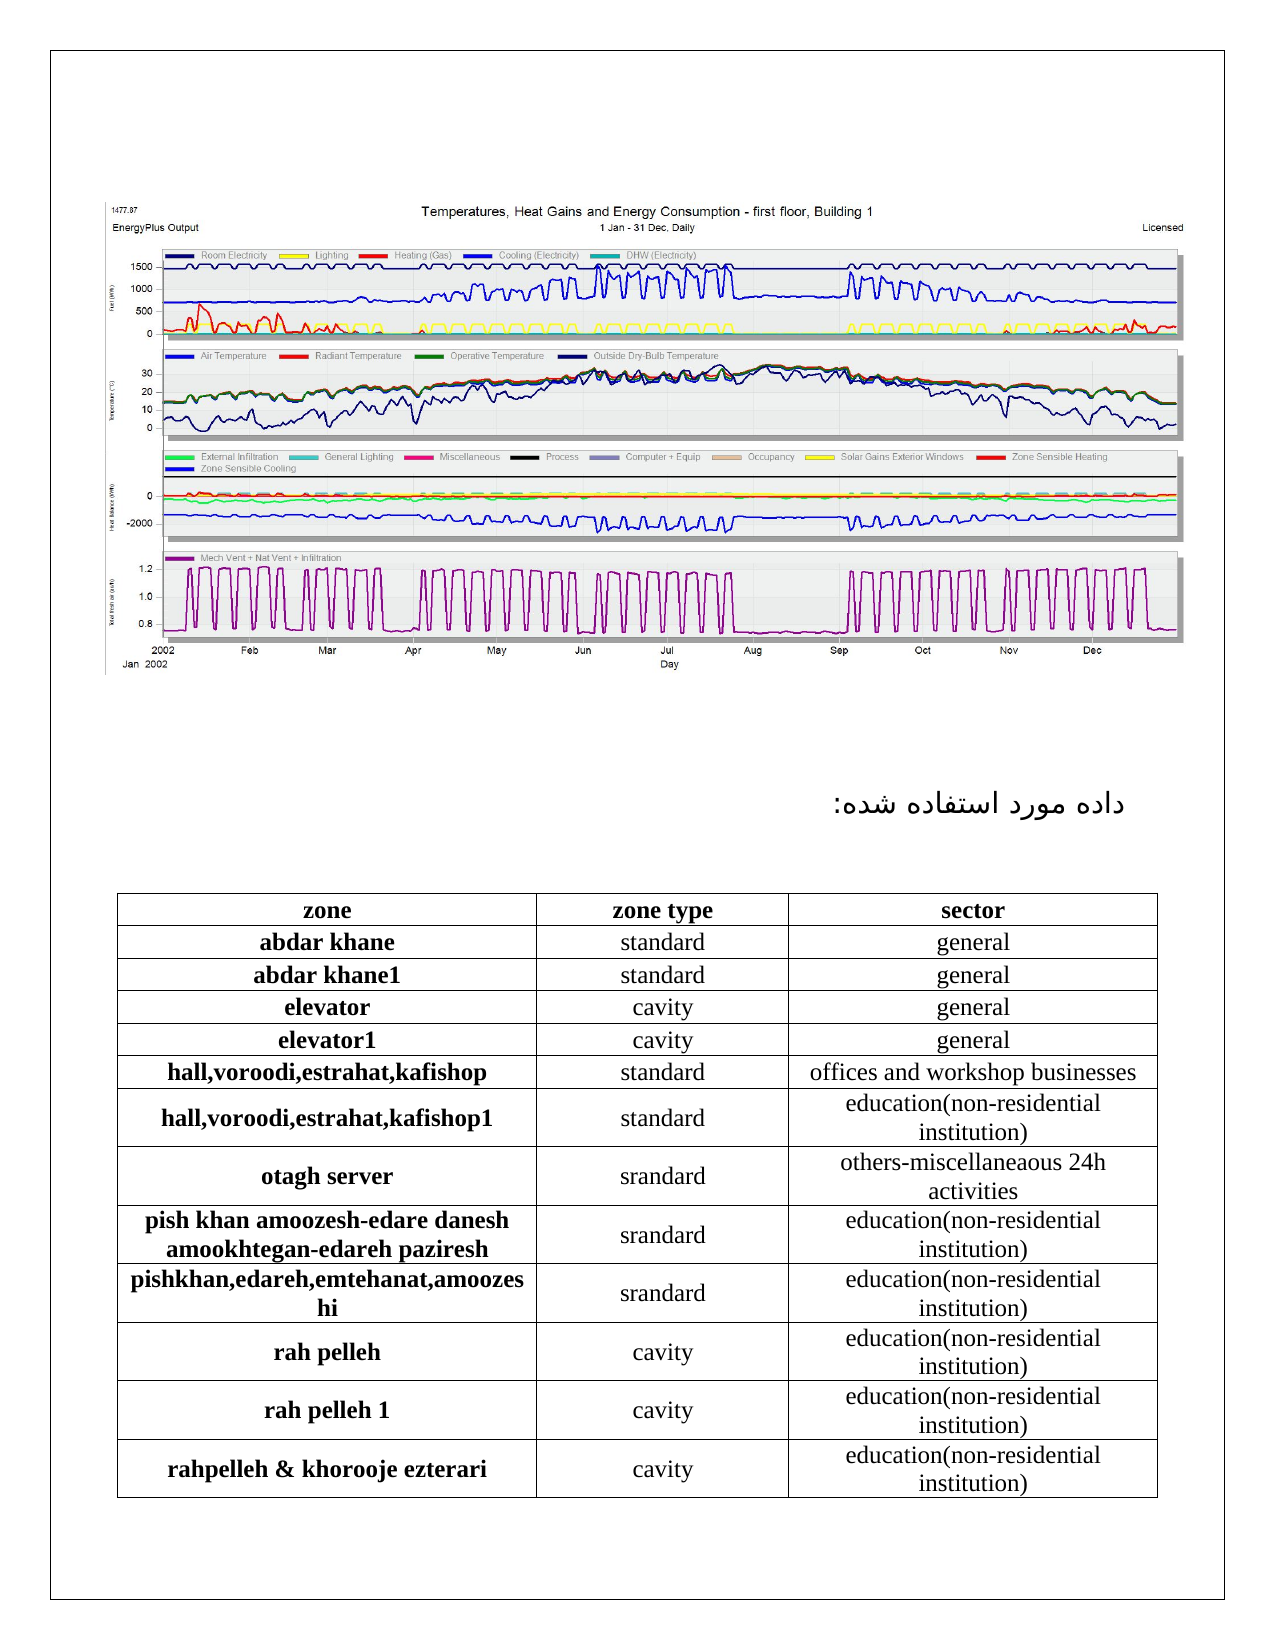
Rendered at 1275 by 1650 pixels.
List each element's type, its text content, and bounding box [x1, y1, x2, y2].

table_cell rah pelleh 1 [118, 1381, 536, 1439]
table_cell cavity [537, 1323, 788, 1380]
table_cell rah pelleh [118, 1323, 536, 1380]
picture [104, 202, 1185, 674]
table_cell hall,voroodi,estrahat,kafishop1 [118, 1089, 536, 1146]
table_cell general [789, 991, 1157, 1022]
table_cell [789, 1440, 1157, 1497]
table_cell otagh server [118, 1147, 536, 1204]
table_cell pish khan amoozesh-edare danesh amookhtegan-edareh paziresh [118, 1206, 536, 1263]
table_header sector [789, 894, 1157, 925]
table_cell abdar khane1 [118, 959, 536, 990]
table_cell education(non-residential institution) [789, 1089, 1157, 1146]
table_cell srandard [537, 1147, 788, 1204]
table_cell education(non-residential institution) [789, 1323, 1157, 1380]
table_cell standard [537, 926, 788, 957]
table_header zone type [537, 894, 788, 925]
table_cell abdar khane [118, 926, 536, 957]
table_cell cavity [537, 1440, 788, 1497]
table_header zone [118, 894, 536, 925]
table_cell elevator [118, 991, 536, 1022]
table_cell others-miscellaneaous 24h activities [789, 1147, 1157, 1204]
table_cell standard [537, 1056, 788, 1087]
table_cell hall,voroodi,estrahat,kafishop [118, 1056, 536, 1087]
table_cell srandard [537, 1264, 788, 1322]
table_cell standard [537, 1089, 788, 1146]
table_cell srandard [537, 1206, 788, 1263]
table_cell education(non-residential institution) [789, 1206, 1157, 1263]
table_cell offices and workshop businesses [789, 1056, 1157, 1087]
table_cell general [789, 959, 1157, 990]
table_cell general [789, 926, 1157, 957]
table_cell elevator1 [118, 1024, 536, 1055]
table_cell general [789, 1024, 1157, 1055]
table_cell pishkhan,edareh,emtehanat,amoozeshi [118, 1264, 536, 1322]
table_cell rahpelleh & khorooje ezterari [118, 1440, 536, 1497]
table_cell education(non-residential institution) [789, 1381, 1157, 1439]
table_cell cavity [537, 1381, 788, 1439]
text داده مورد استفاده شده: [150, 786, 1125, 820]
table_cell cavity [537, 1024, 788, 1055]
table_cell standard [537, 959, 788, 990]
table_cell education(non-residential institution) [789, 1264, 1157, 1322]
table_cell cavity [537, 991, 788, 1022]
